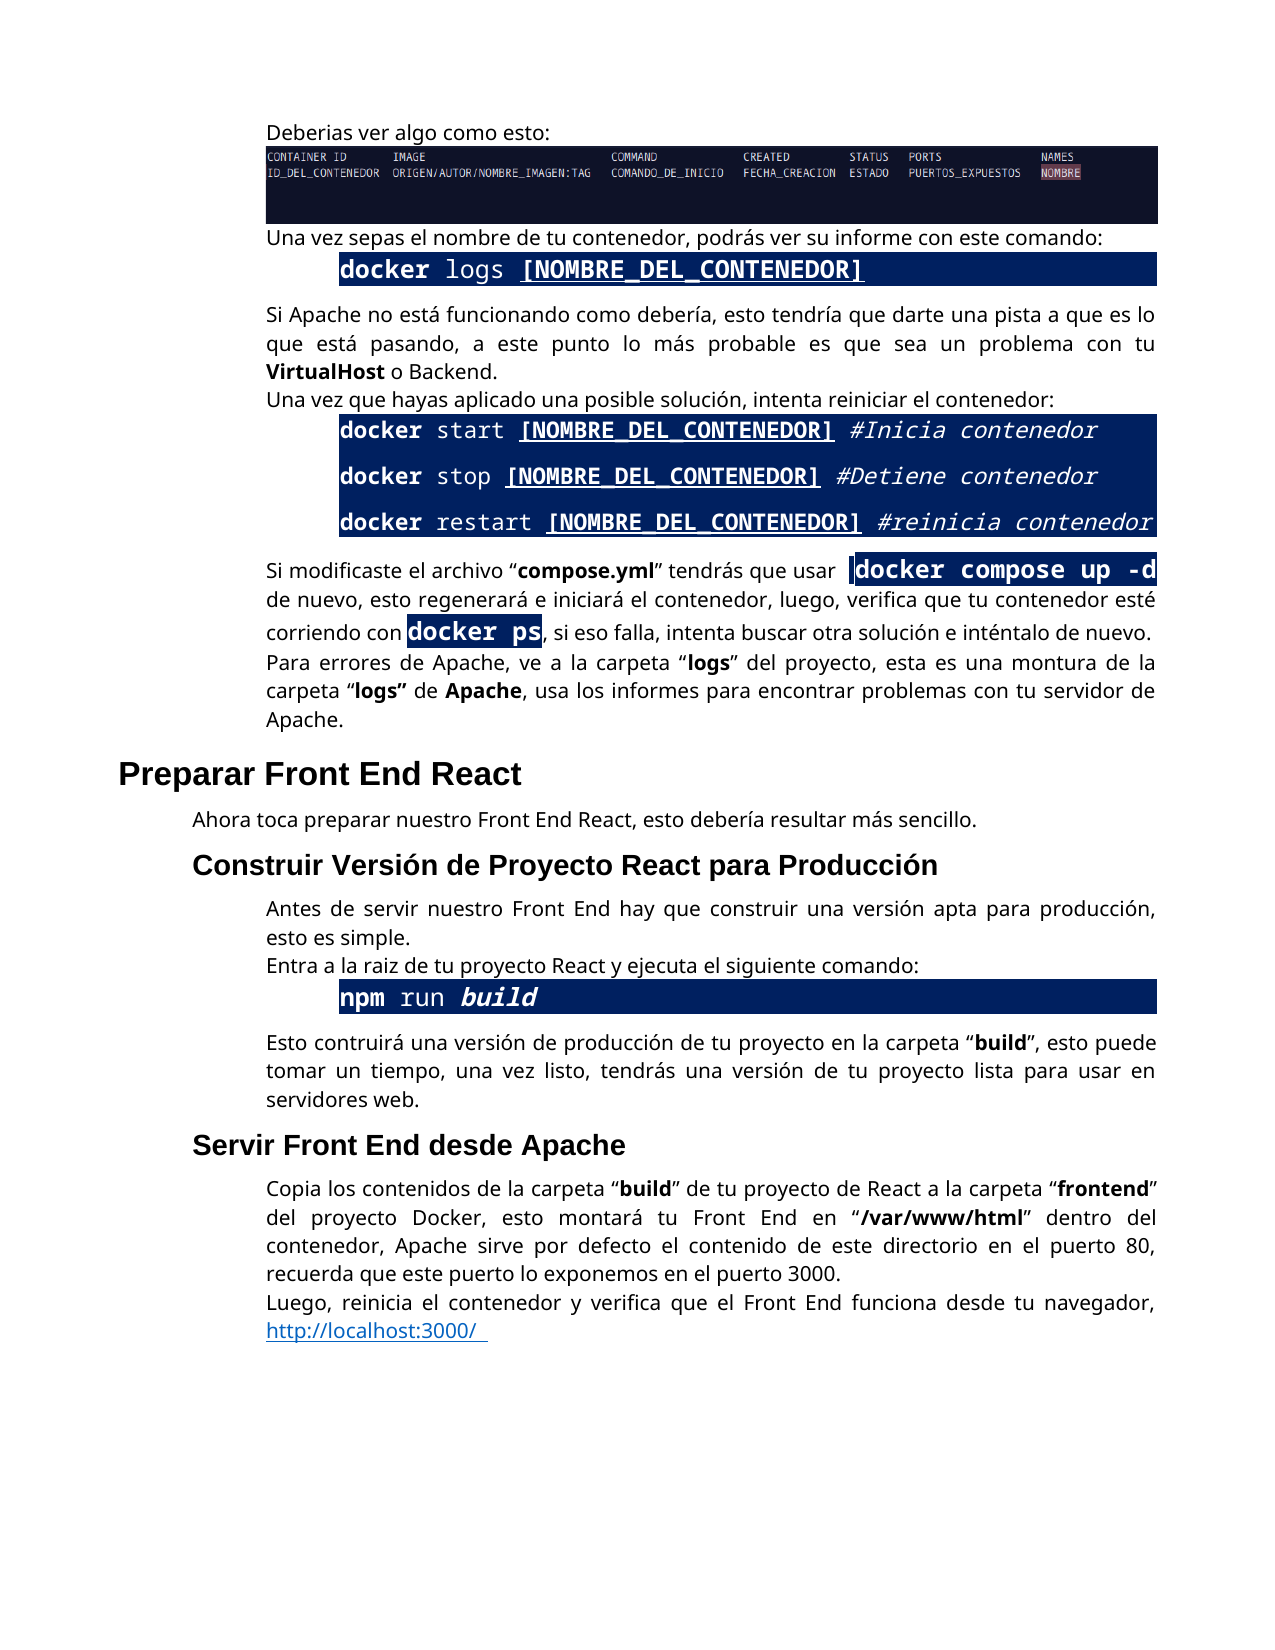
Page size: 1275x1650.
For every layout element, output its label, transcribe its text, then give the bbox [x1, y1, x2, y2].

text npm run build [339, 979, 1157, 1014]
text Una vez que hayas aplicado una posible solución, intenta reiniciar el contenedor: [266, 386, 1157, 414]
text docker start [NOMBRE_DEL_CONTENEDOR] #Inicia contenedor [339, 414, 1157, 445]
picture [265, 146, 1158, 224]
text Si Apache no está funcionando como debería, esto tendría que darte una pista a que es lo que está pasando, a este punto lo más probable es que sea un problema con tu VirtualHost o Backend. [266, 300, 1157, 386]
text Para errores de Apache, ve a la carpeta “logs” del proyecto, esta es una montura de la carpeta “logs” de Apache, usa los informes para encontrar problemas con tu servidor de Apache. [266, 648, 1157, 733]
subtitle Servir Front End desde Apache [192, 1128, 1157, 1162]
text Si modificaste el archivo “compose.yml” tendrás que usar docker compose up -d de nuevo, esto regenerará e iniciará el contenedor, luego, verifica que tu contenedor esté corriendo con docker ps, si eso falla, intenta buscar otra solución e inténtalo de nuevo. [266, 552, 1157, 648]
text Antes de servir nuestro Front End hay que construir una versión apta para producción, esto es simple. [266, 894, 1157, 951]
subtitle Construir Versión de Proyecto React para Producción [192, 848, 1157, 882]
text docker restart [NOMBRE_DEL_CONTENEDOR] #reinicia contenedor [339, 506, 1157, 537]
text Luego, reinicia el contenedor y verifica que el Front End funciona desde tu navegador, http://localhost:3000/ [266, 1288, 1157, 1345]
text docker logs [NOMBRE_DEL_CONTENEDOR] [339, 252, 1157, 286]
text docker stop [NOMBRE_DEL_CONTENEDOR] #Detiene contenedor [339, 460, 1157, 491]
text Copia los contenidos de la carpeta “build” de tu proyecto de React a la carpeta “frontend” del proyecto Docker, esto montará tu Front End en “/var/www/html” dentro del contenedor, Apache sirve por defecto el contenido de este directorio en el puerto 80, recuerda que este puerto lo exponemos en el puerto 3000. [266, 1174, 1157, 1288]
text Una vez sepas el nombre de tu contenedor, podrás ver su informe con este comando: [266, 224, 1157, 252]
text Ahora toca preparar nuestro Front End React, esto debería resultar más sencillo. [192, 805, 1157, 834]
text Deberias ver algo como esto: [266, 118, 1157, 146]
text Esto contruirá una versión de producción de tu proyecto en la carpeta “build”, esto puede tomar un tiempo, una vez listo, tendrás una versión de tu proyecto lista para usar en servidores web. [266, 1028, 1157, 1113]
subtitle Preparar Front End React [118, 754, 1157, 793]
text Entra a la raiz de tu proyecto React y ejecuta el siguiente comando: [266, 951, 1157, 979]
